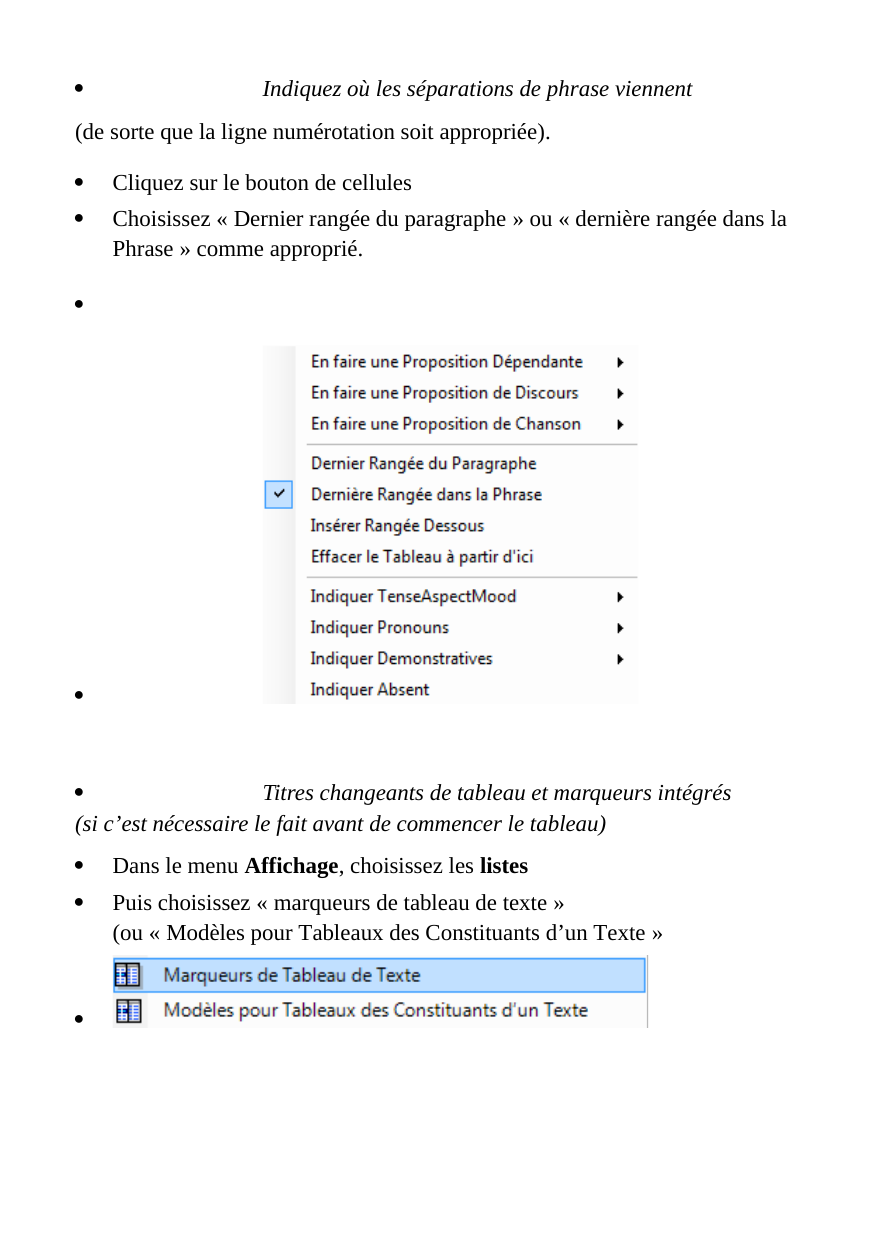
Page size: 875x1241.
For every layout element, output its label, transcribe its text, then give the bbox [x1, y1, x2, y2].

subtitle Indiquez où les séparations de phrase viennent [75, 75, 799, 101]
picture [262, 345, 639, 704]
subtitle Titres changeants de tableau et marqueurs intégrés (si c’est nécessaire le fait avant de commencer le tableau) [75, 779, 799, 836]
list Cliquez sur le bouton de cellules [75, 169, 799, 195]
list Choisissez « Dernier rangée du paragraphe » ou « dernière rangée dans la Phrase » comme approprié. [75, 205, 799, 262]
list Puis choisissez « marqueurs de tableau de texte » (ou « Modèles pour Tableaux des Constituants d’un Texte » [75, 889, 799, 945]
picture [112, 955, 649, 1028]
list Dans le menu Affichage, choisissez les listes [75, 852, 799, 879]
text (de sorte que la ligne numérotation soit appropriée). [75, 118, 799, 144]
